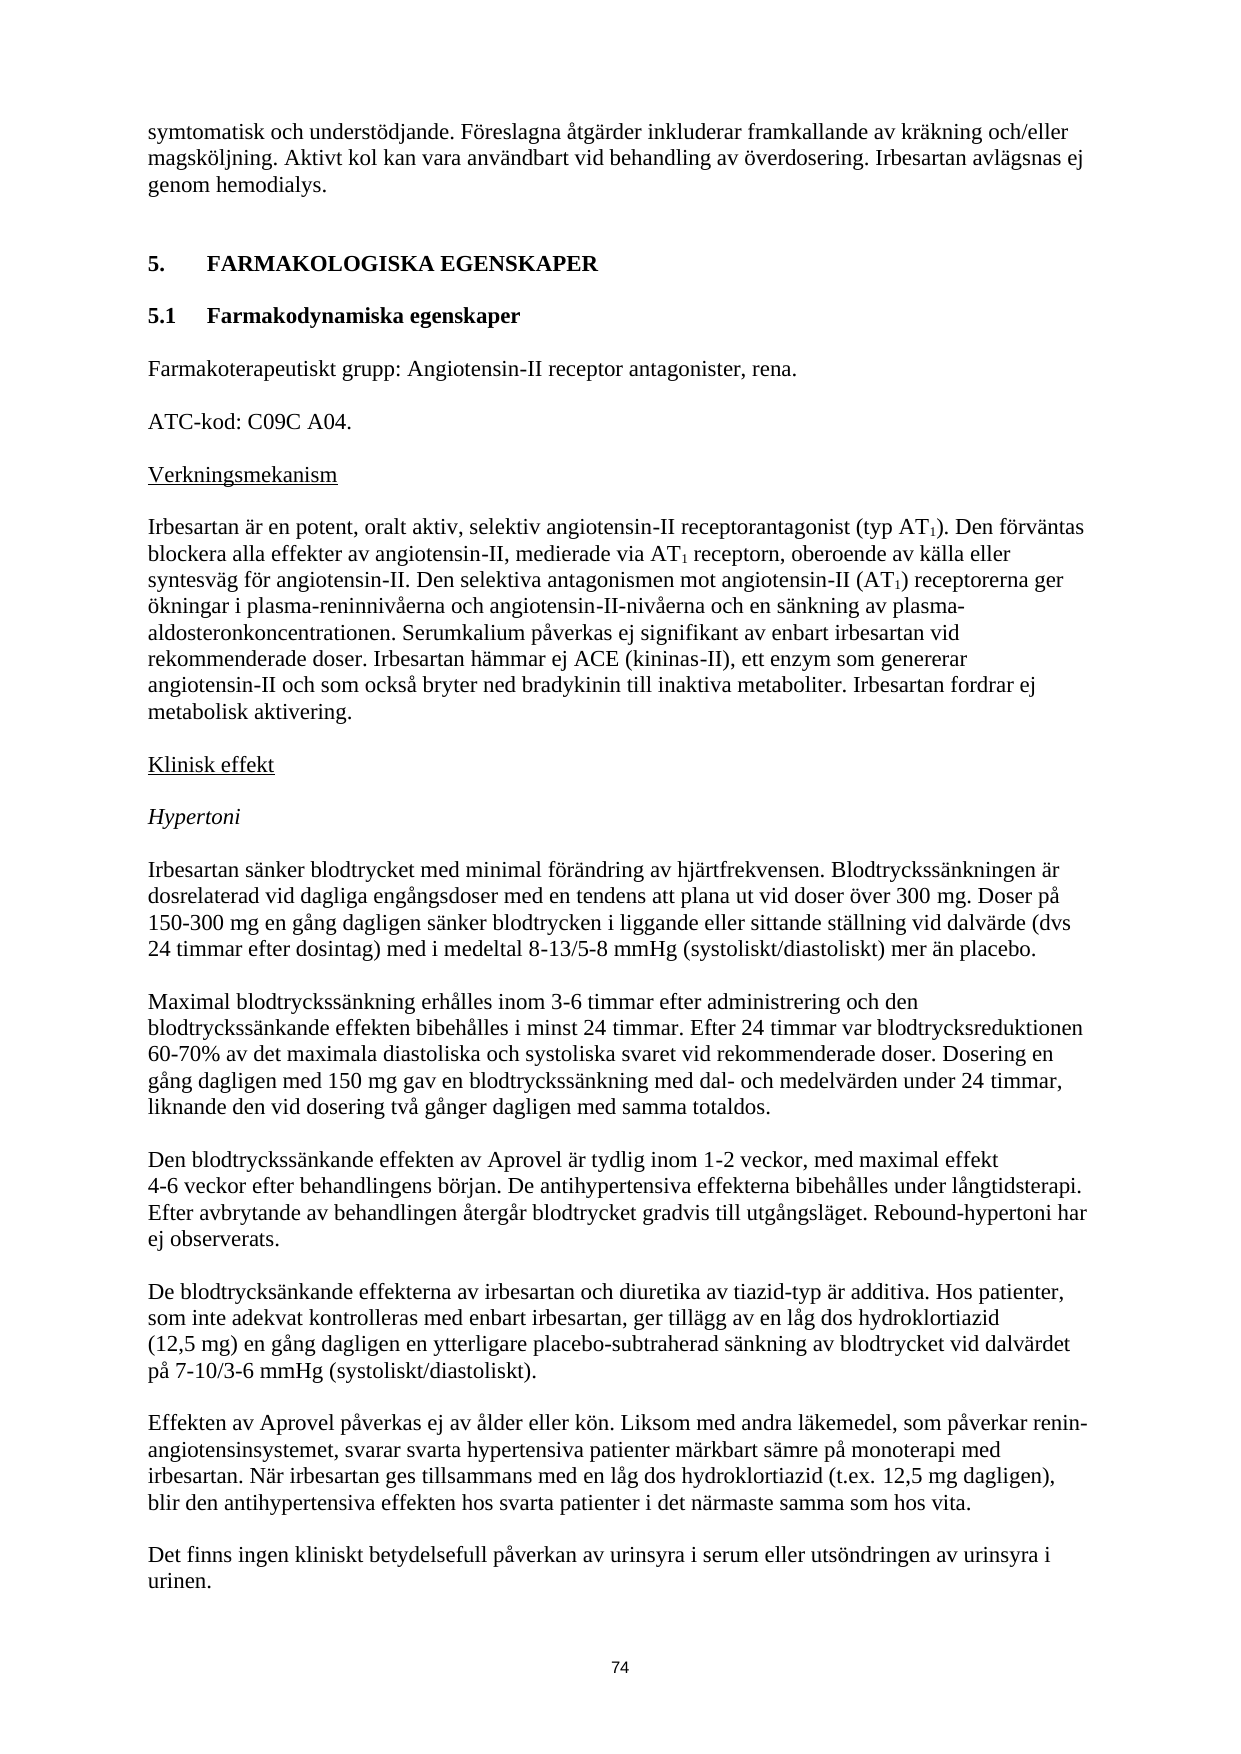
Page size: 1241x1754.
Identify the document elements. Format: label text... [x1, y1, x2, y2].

text Den blodtryckssänkande effekten av Aprovel är tydlig inom 1-2 veckor, med maximal effekt 4-6 veckor efter behandlingens början. De antihypertensiva effekterna bibehålles under långtidsterapi. Efter avbrytande av behandlingen återgår blodtrycket gradvis till utgångsläget. Rebound-hypertoni har ej observerats. [148, 1146, 1093, 1251]
subtitle Klinisk effekt [148, 751, 1093, 777]
text Verkningsmekanism [148, 461, 1093, 487]
subtitle 5.1 Farmakodynamiska egenskaper [148, 303, 1093, 329]
text Irbesartan sänker blodtrycket med minimal förändring av hjärtfrekvensen. Blodtryckssänkningen är dosrelaterad vid dagliga engångsdoser med en tendens att plana ut vid doser över 300 mg. Doser på 150-300 mg en gång dagligen sänker blodtrycken i liggande eller sittande ställning vid dalvärde (dvs 24 timmar efter dosintag) med i medeltal 8-13/5-8 mmHg (systoliskt/diastoliskt) mer än placebo. [148, 856, 1093, 961]
text Farmakoterapeutiskt grupp: Angiotensin-II receptor antagonister, rena. [148, 355, 1093, 382]
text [148, 118, 1093, 197]
text ATC-kod: C09C A04. [148, 408, 1093, 434]
subtitle 5. FARMAKOLOGISKA EGENSKAPER [148, 250, 1093, 276]
text Maximal blodtryckssänkning erhålles inom 3-6 timmar efter administrering och den blodtryckssänkande effekten bibehålles i minst 24 timmar. Efter 24 timmar var blodtrycksreduktionen 60-70% av det maximala diastoliska och systoliska svaret vid rekommenderade doser. Dosering en gång dagligen med 150 mg gav en blodtryckssänkning med dal- och medelvärden under 24 timmar, liknande den vid dosering två gånger dagligen med samma totaldos. [148, 988, 1093, 1119]
text Irbesartan är en potent, oralt aktiv, selektiv angiotensin-II receptorantagonist (typ AT1). Den förväntas blockera alla effekter av angiotensin-II, medierade via AT1 receptorn, oberoende av källa eller syntesväg för angiotensin-II. Den selektiva antagonismen mot angiotensin-II (AT1) receptorerna ger ökningar i plasma-reninnivåerna och angiotensin-II-nivåerna och en sänkning av plasma-aldosteronkoncentrationen. Serumkalium påverkas ej signifikant av enbart irbesartan vid rekommenderade doser. Irbesartan hämmar ej ACE (kininas-II), ett enzym som genererar angiotensin-II och som också bryter ned bradykinin till inaktiva metaboliter. Irbesartan fordrar ej metabolisk aktivering. [148, 513, 1093, 724]
text De blodtrycksänkande effekterna av irbesartan och diuretika av tiazid-typ är additiva. Hos patienter, som inte adekvat kontrolleras med enbart irbesartan, ger tillägg av en låg dos hydroklortiazid (12,5 mg) en gång dagligen en ytterligare placebo-subtraherad sänkning av blodtrycket vid dalvärdet på 7-10/3-6 mmHg (systoliskt/diastoliskt). [148, 1278, 1093, 1383]
text Hypertoni [148, 803, 1093, 830]
text Effekten av Aprovel påverkas ej av ålder eller kön. Liksom med andra läkemedel, som påverkar renin-angiotensinsystemet, svarar svarta hypertensiva patienter märkbart sämre på monoterapi med irbesartan. När irbesartan ges tillsammans med en låg dos hydroklortiazid (t.ex. 12,5 mg dagligen), blir den antihypertensiva effekten hos svarta patienter i det närmaste samma som hos vita. [148, 1409, 1093, 1515]
text Det finns ingen kliniskt betydelsefull påverkan av urinsyra i serum eller utsöndringen av urinsyra i urinen. [148, 1541, 1093, 1594]
